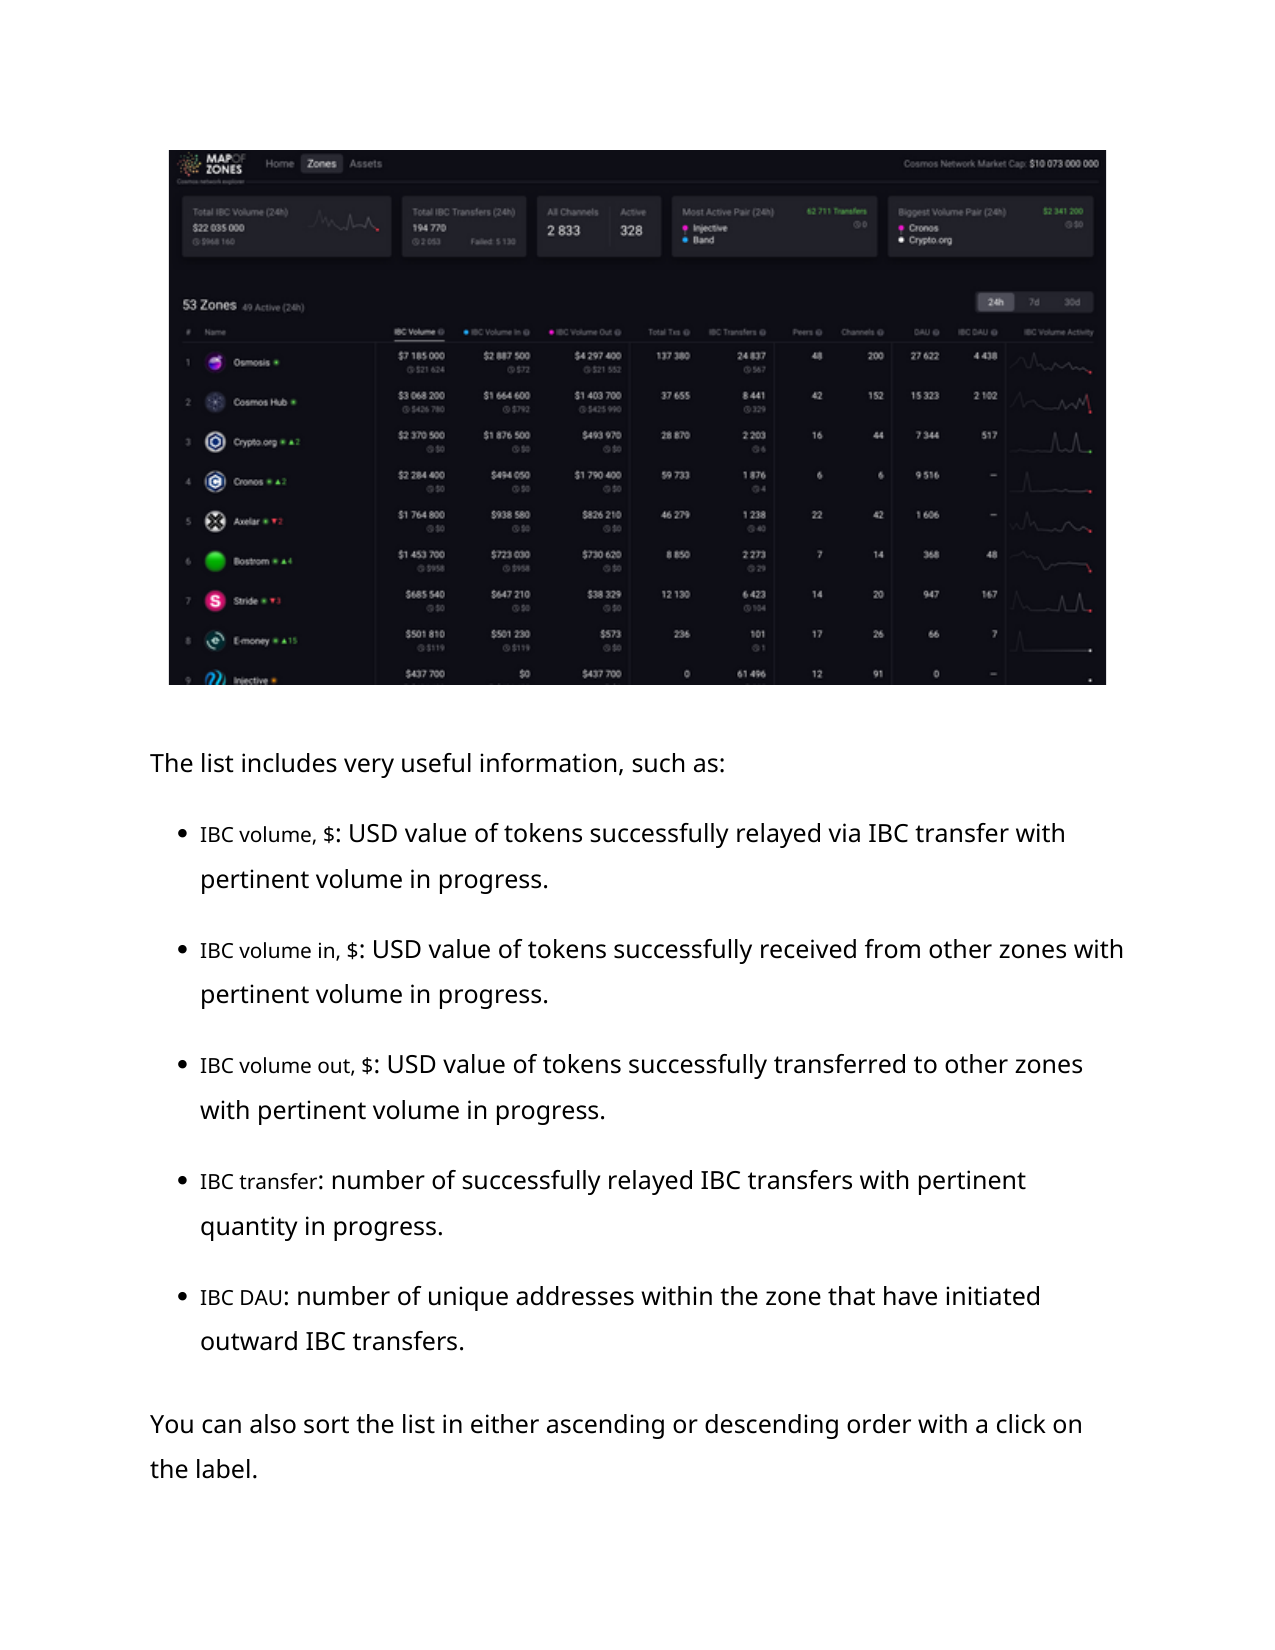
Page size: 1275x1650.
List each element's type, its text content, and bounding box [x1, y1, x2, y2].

text You can also sort the list in either ascending or descending order with a click on the label. [150, 1395, 1125, 1486]
list IBC volume out, $: USD value of tokens successfully transferred to other zones with pertinent volume in progress. [178, 1036, 1125, 1127]
text The list includes very useful information, such as: [150, 734, 1125, 780]
list IBC volume in, $: USD value of tokens successfully received from other zones with pertinent volume in progress. [178, 920, 1125, 1011]
picture [168, 150, 1107, 685]
list IBC DAU: number of unique addresses within the zone that have initiated outward IBC transfers. [178, 1267, 1125, 1358]
list IBC transfer: number of successfully relayed IBC transfers with pertinent quantity in progress. [178, 1152, 1125, 1242]
list IBC volume, $: USD value of tokens successfully relayed via IBC transfer with pertinent volume in progress. [178, 805, 1125, 895]
